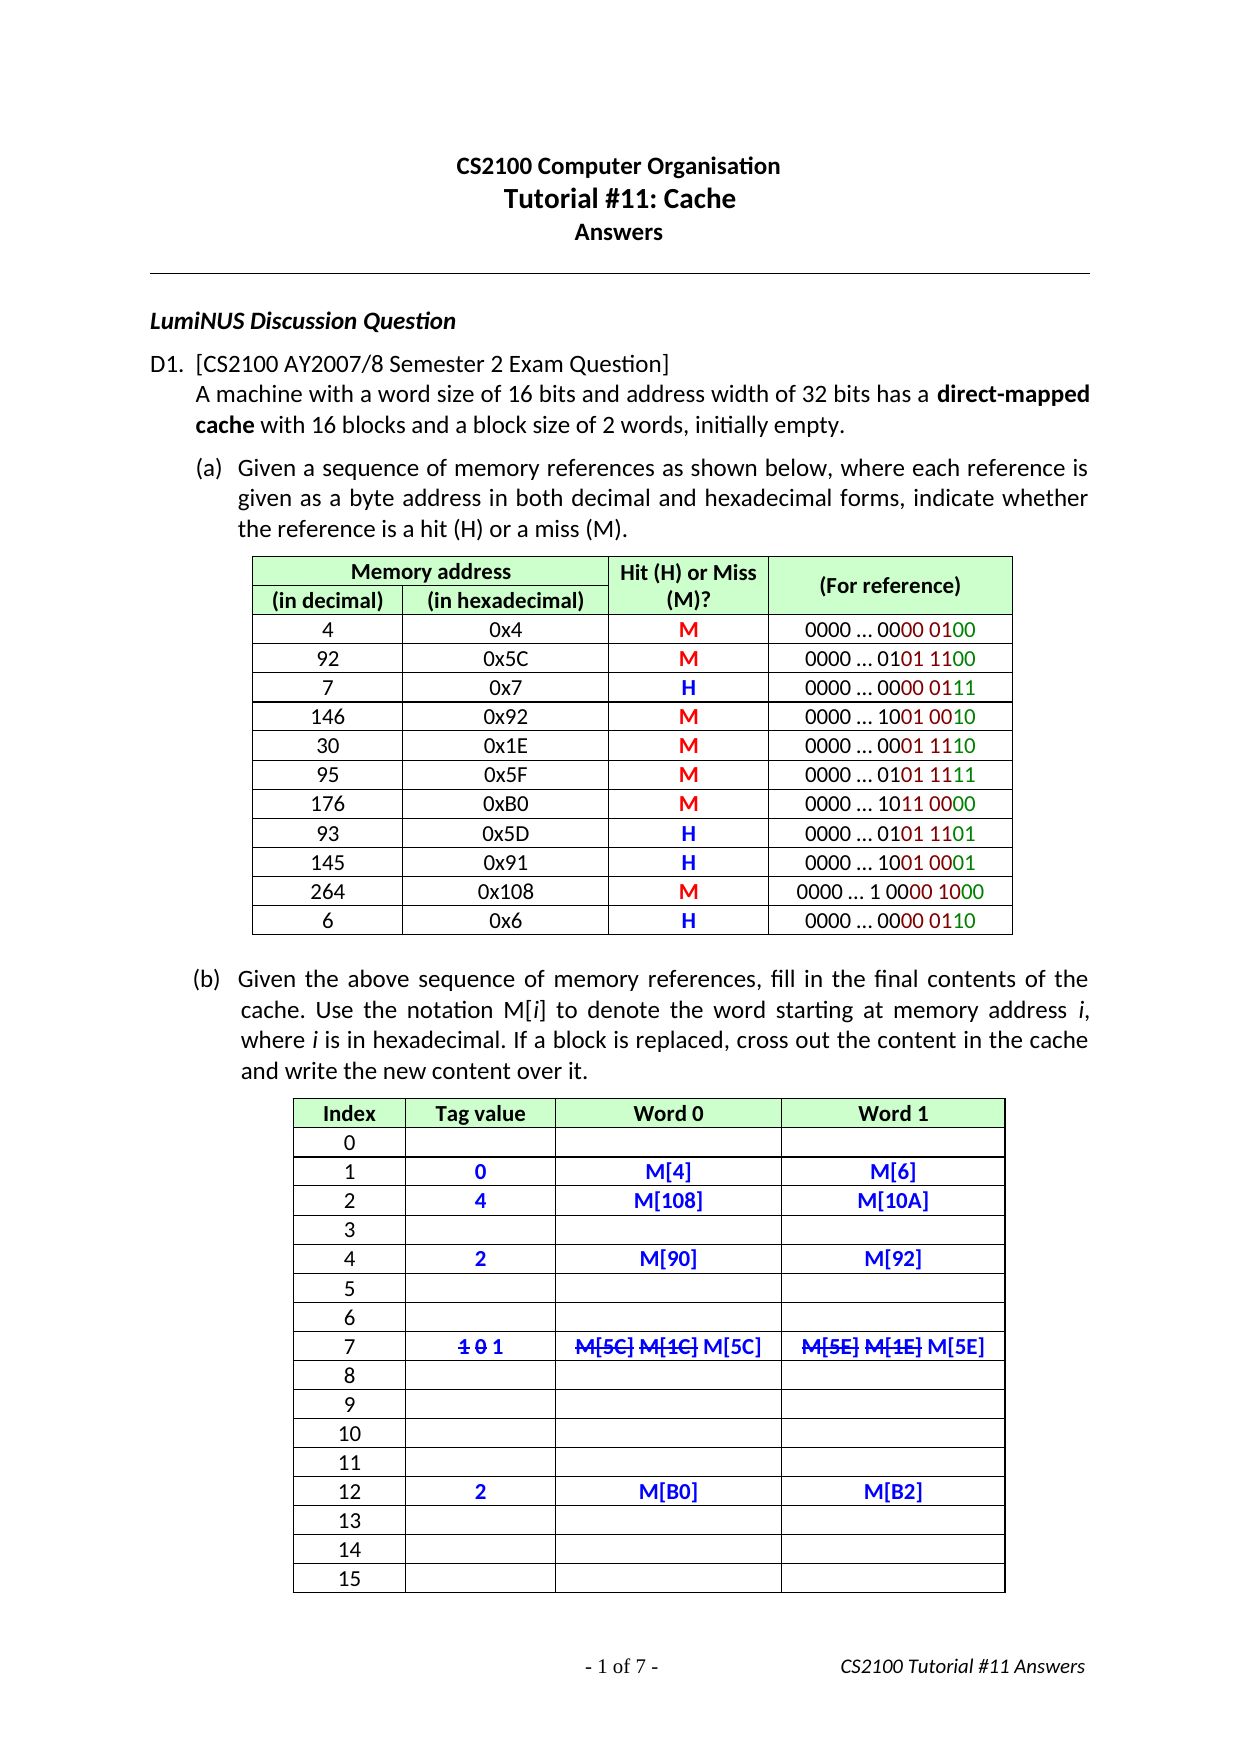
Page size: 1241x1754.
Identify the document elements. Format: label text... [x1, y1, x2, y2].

table_cell [782, 1216, 1004, 1243]
table_cell 3 [294, 1216, 405, 1243]
table_cell [556, 1128, 781, 1156]
table_header Word 0 [556, 1099, 781, 1127]
table_cell 0x1E [403, 731, 608, 759]
table_cell [556, 1274, 781, 1302]
table_header Index [294, 1099, 405, 1127]
table_cell 0x5D [403, 819, 608, 847]
table_cell 0000 … 0101 1111 [769, 761, 1012, 788]
table_cell 4 [406, 1186, 555, 1214]
table_cell [406, 1390, 555, 1418]
text (a) Given a sequence of memory references as shown below, where each reference is given as a byte address in both decimal and hexadecimal forms, indicate whether the reference is a hit (H) or a miss (M). [150, 452, 1090, 543]
table_cell (in hexadecimal) [403, 586, 608, 614]
table_cell [406, 1361, 555, 1389]
table_cell 145 [253, 848, 402, 876]
table_cell 0 [294, 1128, 405, 1156]
table_cell 2 [406, 1477, 555, 1505]
table_cell M[10A] [782, 1186, 1004, 1214]
table_cell [556, 1216, 781, 1243]
table_cell 4 [294, 1245, 405, 1273]
table_cell M[4] [556, 1158, 781, 1185]
table_cell 7 [253, 673, 402, 701]
table_cell [782, 1535, 1004, 1563]
table_cell [556, 1390, 781, 1418]
table_cell 0000 … 0000 0100 [769, 615, 1012, 643]
text CS2100 Computer Organisation [300, 150, 937, 181]
table_cell M[6] [782, 1158, 1004, 1185]
table_cell [782, 1506, 1004, 1534]
table_header Memory address [253, 557, 608, 585]
table_cell 0000 … 0000 0111 [769, 673, 1012, 701]
table_cell 9 [294, 1390, 405, 1418]
table_cell [782, 1274, 1004, 1302]
table_cell H [609, 848, 768, 876]
table_cell 6 [253, 906, 402, 934]
table_cell H [609, 906, 768, 934]
text (b) Given the above sequence of memory references, fill in the final contents of the cache. Use the notation M[i] to denote the word starting at memory address i, where i is in hexadecimal. If a block is replaced, cross out the content in the cache and write the new content over it. [150, 964, 1090, 1086]
table_cell [406, 1274, 555, 1302]
table_cell 0x4 [403, 615, 608, 643]
table_cell 2 [406, 1245, 555, 1273]
table_cell 0000 … 0101 1101 [769, 819, 1012, 847]
table_header Word 1 [782, 1099, 1004, 1127]
table_cell 14 [294, 1535, 405, 1563]
table_header (For reference) [769, 557, 1012, 614]
table_header Hit (H) or Miss (M)? [609, 557, 768, 614]
table_cell 7 [294, 1332, 405, 1360]
table_cell 0x91 [403, 848, 608, 876]
text Tutorial #11: Cache [225, 181, 1015, 216]
table_cell [782, 1303, 1004, 1331]
table_cell [556, 1564, 781, 1592]
table_header Tag value [406, 1099, 555, 1127]
table_cell M[5E] M[1E] M[5E] [782, 1332, 1004, 1360]
table_cell 93 [253, 819, 402, 847]
table_cell M[B0] [556, 1477, 781, 1505]
table_cell [406, 1216, 555, 1243]
table_cell [556, 1419, 781, 1447]
table_cell [406, 1303, 555, 1331]
table_cell 0x92 [403, 703, 608, 730]
table_cell 0000 … 0101 1100 [769, 644, 1012, 672]
table_cell [782, 1128, 1004, 1156]
table_cell [782, 1419, 1004, 1447]
table_cell M [609, 731, 768, 759]
table_cell [556, 1361, 781, 1389]
table_cell M[108] [556, 1186, 781, 1214]
table_cell M [609, 615, 768, 643]
table_cell 11 [294, 1448, 405, 1476]
table_cell 0x7 [403, 673, 608, 701]
table_cell 30 [253, 731, 402, 759]
table_cell [556, 1448, 781, 1476]
table_cell [556, 1535, 781, 1563]
text Answers [300, 216, 937, 247]
table_cell 0x5F [403, 761, 608, 788]
table_cell H [609, 673, 768, 701]
table_cell 1 [294, 1158, 405, 1185]
table_cell 0x5C [403, 644, 608, 672]
table_cell 0 [406, 1158, 555, 1185]
table_cell 8 [294, 1361, 405, 1389]
table_cell 0xB0 [403, 790, 608, 818]
table_cell 4 [253, 615, 402, 643]
table_cell M [609, 790, 768, 818]
table_cell [782, 1361, 1004, 1389]
table_cell 176 [253, 790, 402, 818]
table_cell 0000 … 0001 1110 [769, 731, 1012, 759]
table_cell 0000 … 1001 0010 [769, 703, 1012, 730]
table_cell 0000 … 1 0000 1000 [769, 877, 1012, 905]
table_cell 0000 … 1011 0000 [769, 790, 1012, 818]
table_cell [406, 1564, 555, 1592]
table_cell M[B2] [782, 1477, 1004, 1505]
table_cell 146 [253, 703, 402, 730]
table_cell [406, 1448, 555, 1476]
table_cell (in decimal) [253, 586, 402, 614]
table_cell 2 [294, 1186, 405, 1214]
table_cell [556, 1506, 781, 1534]
table_cell M [609, 703, 768, 730]
text LumiNUS Discussion Question [150, 305, 1090, 335]
table_cell 5 [294, 1274, 405, 1302]
table_cell 1 0 1 [406, 1332, 555, 1360]
table_cell 12 [294, 1477, 405, 1505]
table_cell 15 [294, 1564, 405, 1592]
table_cell 10 [294, 1419, 405, 1447]
table_cell [556, 1303, 781, 1331]
table_cell M[90] [556, 1245, 781, 1273]
table_cell 0000 … 1001 0001 [769, 848, 1012, 876]
table_cell M [609, 761, 768, 788]
table_cell M[92] [782, 1245, 1004, 1273]
table_cell H [609, 819, 768, 847]
table_cell 264 [253, 877, 402, 905]
text A machine with a word size of 16 bits and address width of 32 bits has a direct-mapped cache with 16 blocks and a block size of 2 words, initially empty. [150, 378, 1090, 439]
table_cell [782, 1448, 1004, 1476]
table_cell 95 [253, 761, 402, 788]
table_cell 0000 … 0000 0110 [769, 906, 1012, 934]
table_cell 0x6 [403, 906, 608, 934]
table_cell M[5C] M[1C] M[5C] [556, 1332, 781, 1360]
table_cell [406, 1128, 555, 1156]
table_cell 6 [294, 1303, 405, 1331]
table_cell M [609, 644, 768, 672]
table_cell [406, 1506, 555, 1534]
table_cell 0x108 [403, 877, 608, 905]
table_cell 92 [253, 644, 402, 672]
table_cell [406, 1419, 555, 1447]
table_cell M [609, 877, 768, 905]
table_cell [782, 1390, 1004, 1418]
table_cell [782, 1564, 1004, 1592]
table_cell [406, 1535, 555, 1563]
text D1. [CS2100 AY2007/8 Semester 2 Exam Question] [150, 348, 1090, 378]
table_cell 13 [294, 1506, 405, 1534]
